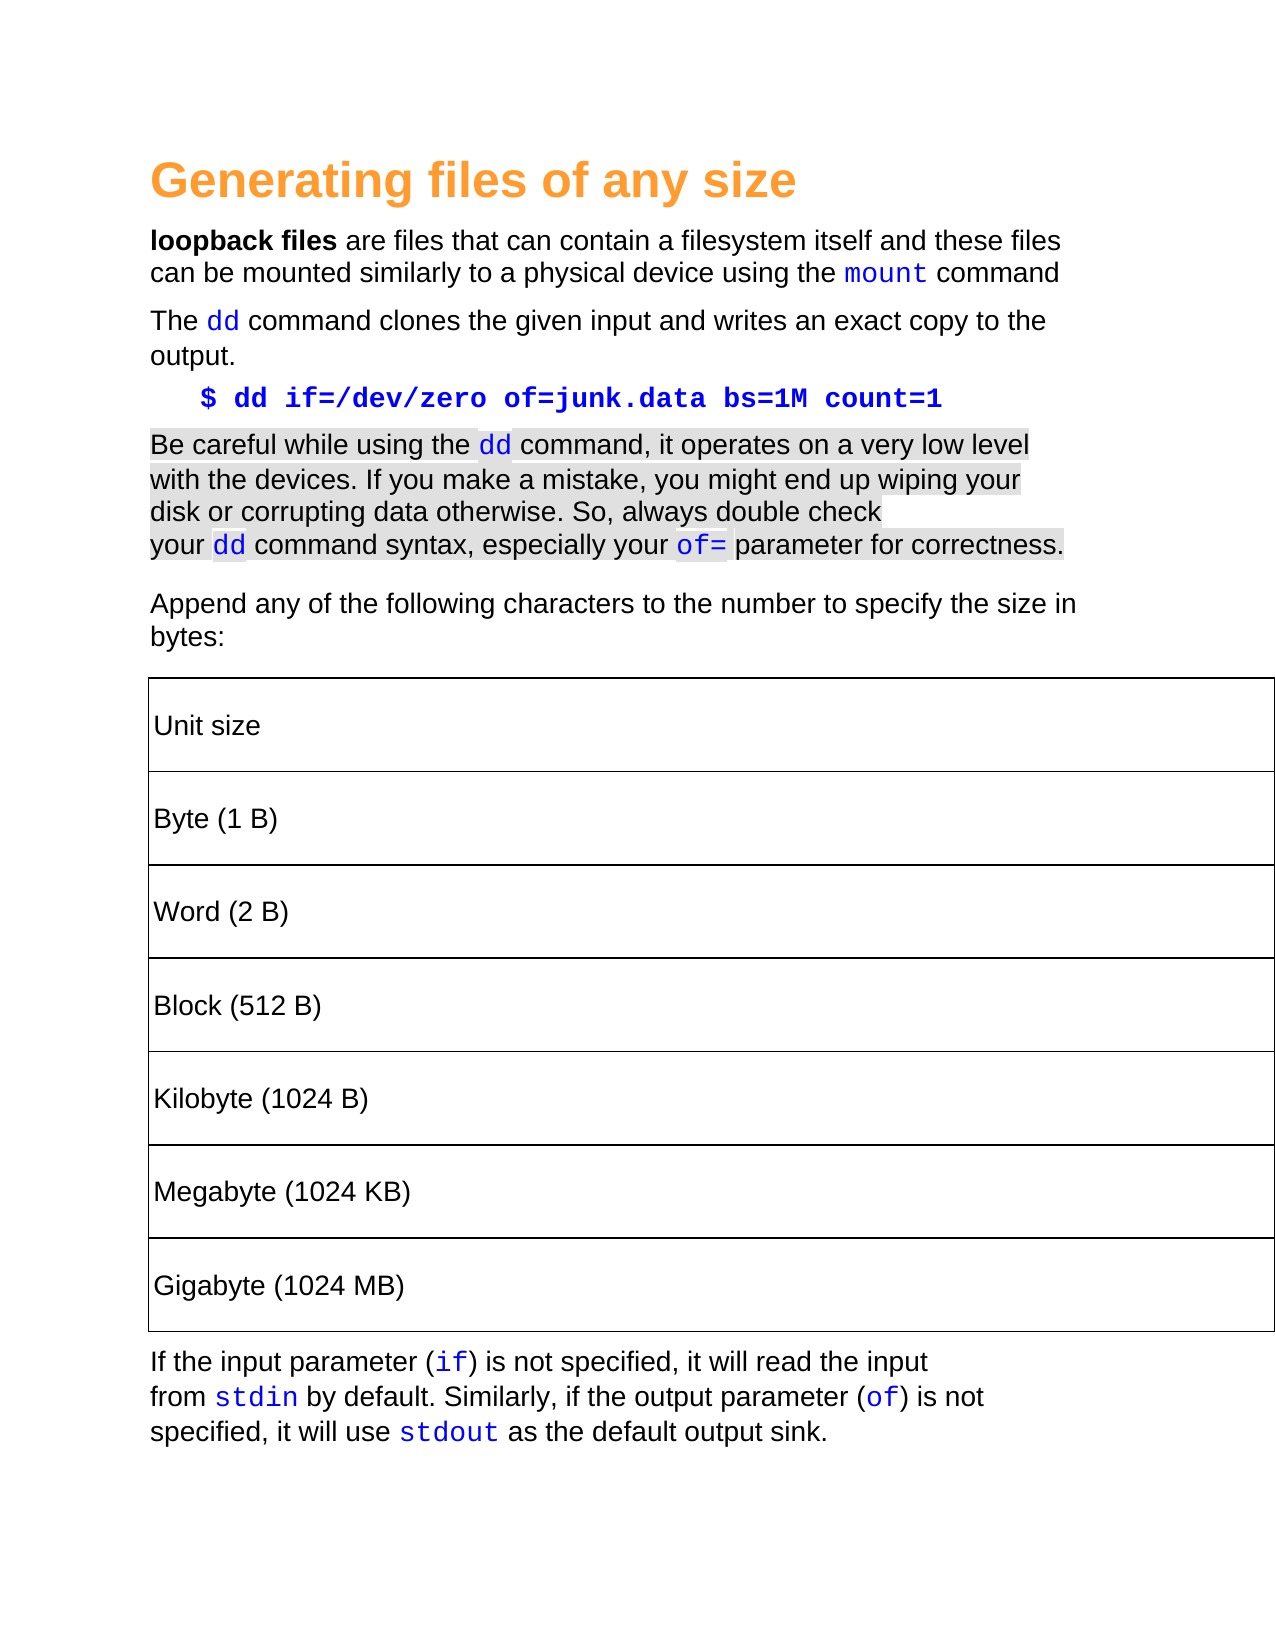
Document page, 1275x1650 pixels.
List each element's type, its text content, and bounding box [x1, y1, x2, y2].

text loopback files are files that can contain a filesystem itself and these files can be mounted similarly to a physical device using the mount command [844, 224, 1075, 291]
text Append any of the following characters to the number to specify the size in bytes: [150, 587, 1125, 652]
table_cell Gigabyte (1024 MB) [149, 1239, 1274, 1331]
table_cell Block (512 B) [149, 959, 1274, 1051]
text $ dd if=/dev/zero of=junk.data bs=1M count=1 [200, 383, 1075, 415]
subtitle Generating files of any size [150, 150, 1125, 207]
table_cell Word (2 B) [149, 866, 1274, 957]
text Be careful while using the dd command, it operates on a very low level with the devices. If you make a mistake, you might end up wiping your disk or corrupting data otherwise. So, always double check your dd command syntax, especially your of= parameter for correctness. [512, 428, 1075, 562]
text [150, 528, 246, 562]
table_cell Byte (1 B) [149, 772, 1274, 864]
text The dd command clones the given input and writes an exact copy to the output. [236, 304, 1075, 371]
table_header Unit size [149, 679, 1274, 771]
table_cell Megabyte (1024 KB) [149, 1146, 1274, 1237]
text If the input parameter (if) is not specified, it will read the input from stdin by default. Similarly, if the output parameter (of) is not specified, it will use stdout as the default output sink. [150, 1345, 1075, 1449]
table_cell Kilobyte (1024 B) [149, 1052, 1274, 1144]
